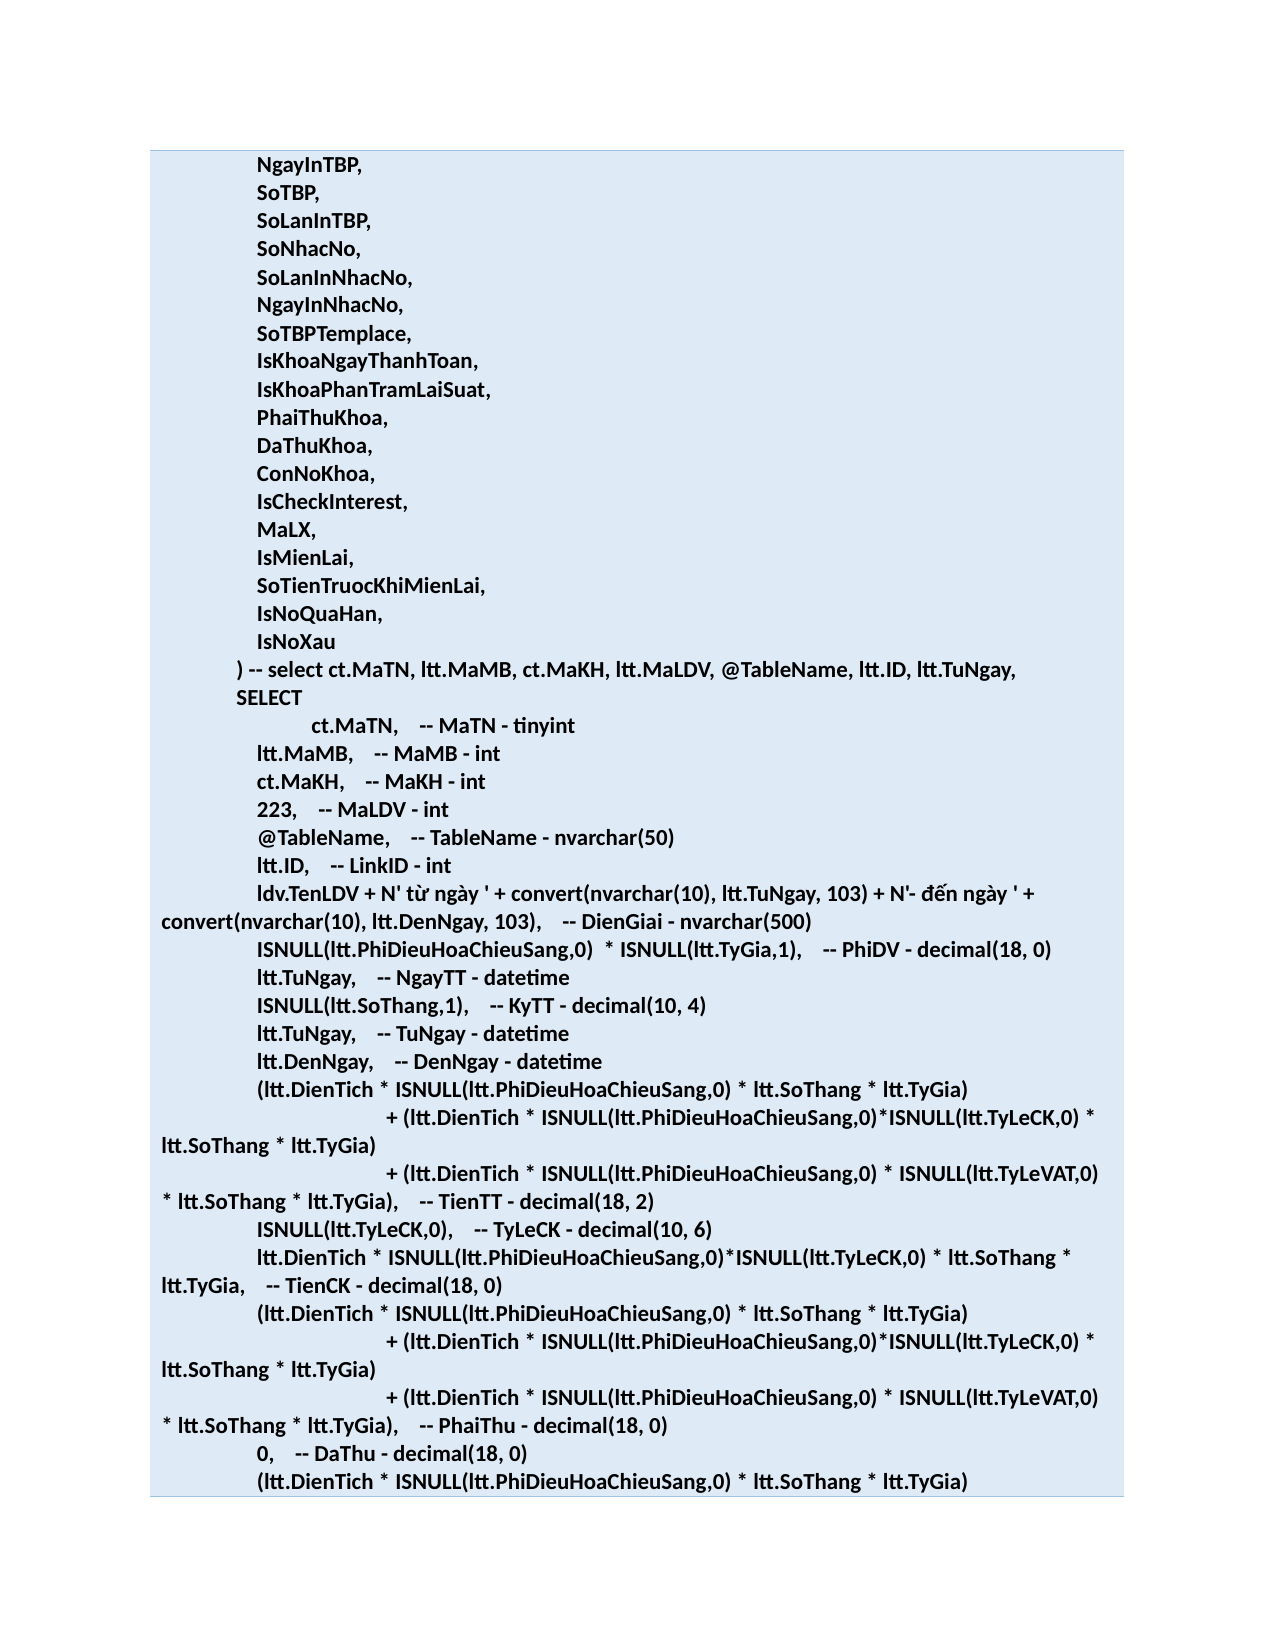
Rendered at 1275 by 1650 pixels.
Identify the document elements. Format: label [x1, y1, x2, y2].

table_cell [150, 151, 1124, 1496]
